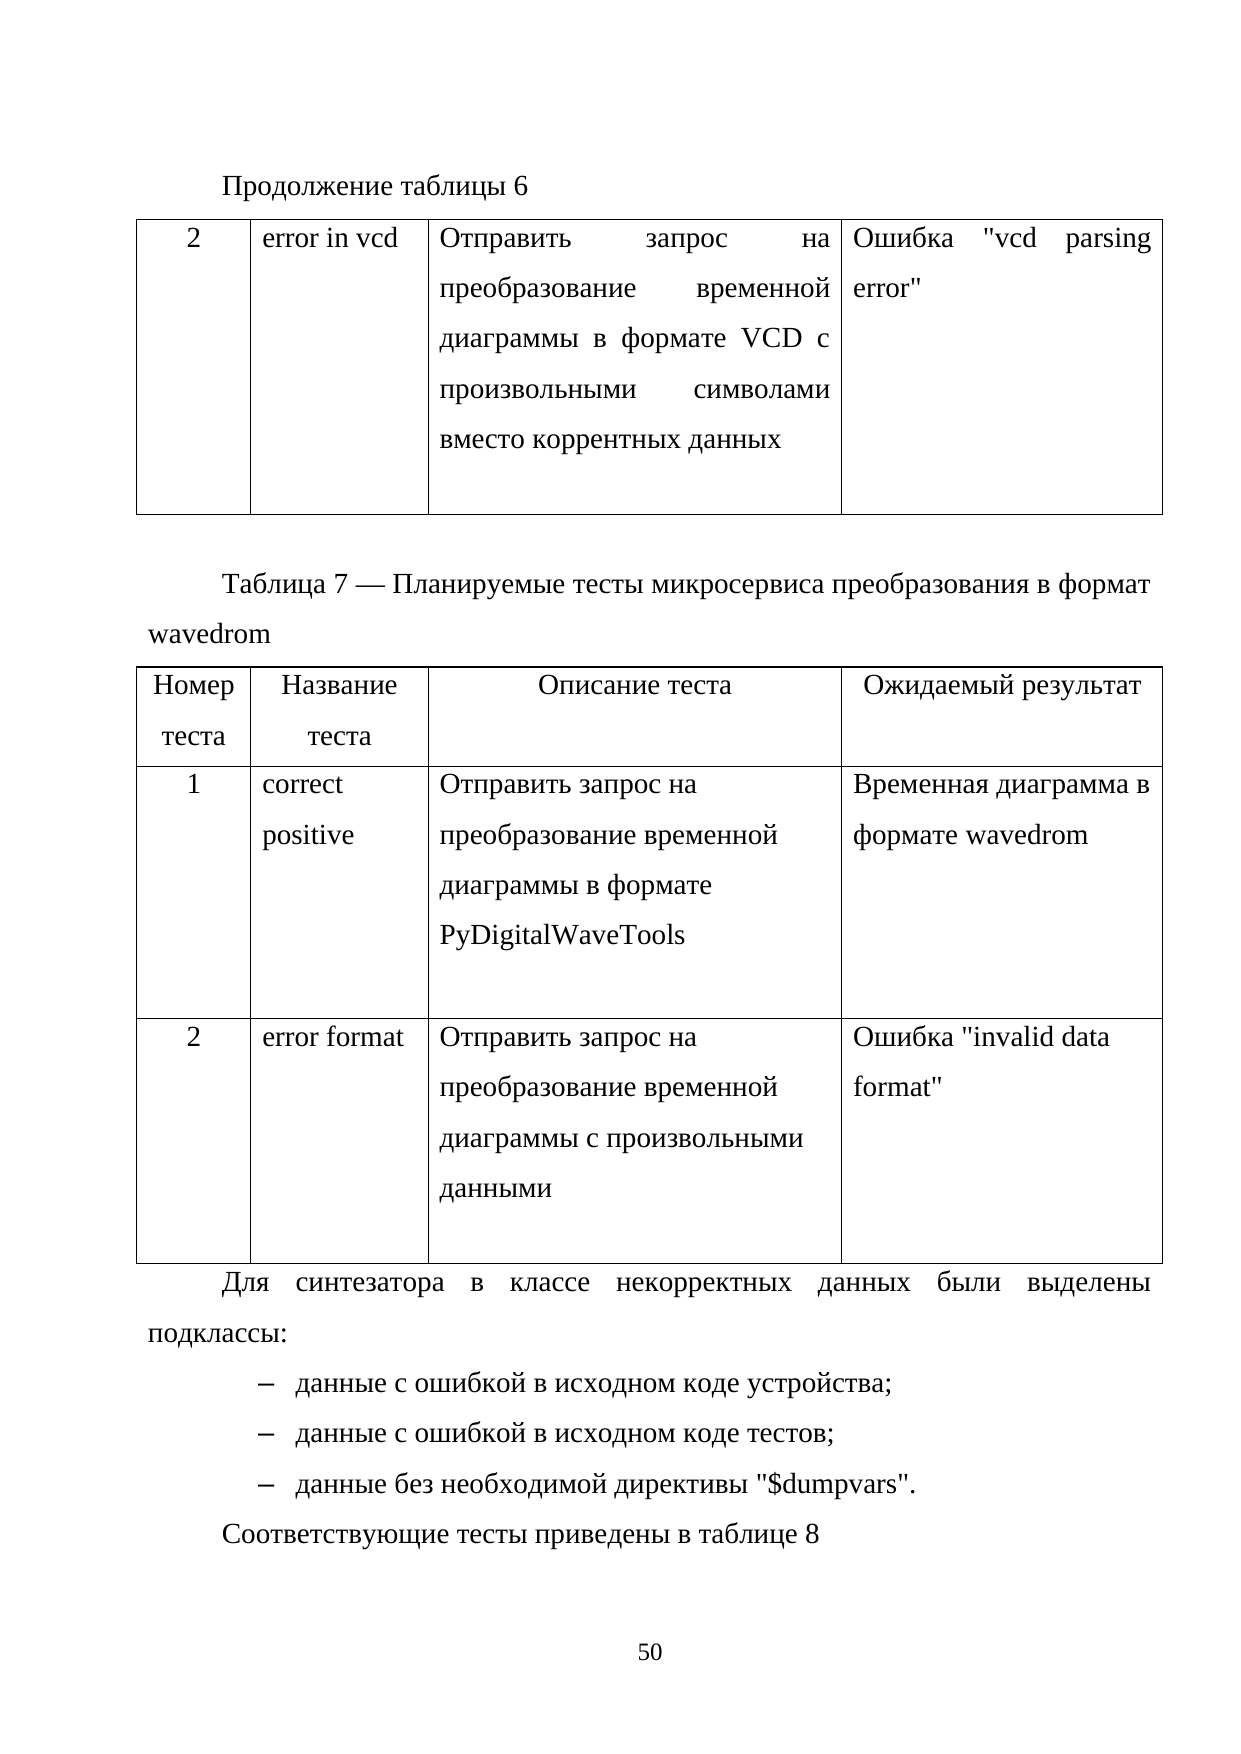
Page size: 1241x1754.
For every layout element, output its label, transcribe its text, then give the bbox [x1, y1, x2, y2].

table_header Номер теста [137, 668, 250, 766]
table_header error in vcd [251, 220, 428, 514]
table_cell Отправить запрос на преобразование временной диаграммы в формате PyDigitalWaveTools [429, 767, 841, 1018]
text Для синтезатора в классе некорректных данных были выделены подклассы: [148, 1264, 1152, 1348]
table_cell error format [251, 1019, 428, 1263]
table_header Отправить запрос на преобразование временной диаграммы в формате VCD с произвольными символами вместо коррентных данных [429, 220, 841, 514]
text Таблица 7 — Планируемые тесты микросервиса преобразования в формат wavedrom [148, 566, 1152, 649]
table_cell Отправить запрос на преобразование временной диаграммы с произвольными данными [429, 1019, 841, 1263]
text Соответствующие тесты приведены в таблице 8 [148, 1516, 1152, 1550]
table_cell 1 [137, 767, 250, 1018]
table_cell Временная диаграмма в формате wavedrom [842, 767, 1162, 1018]
table_cell 2 [137, 1019, 250, 1263]
table_header Описание теста [429, 668, 841, 766]
table_header Название теста [251, 668, 428, 766]
text Продолжение таблицы 6 [148, 168, 1152, 202]
table_header Ожидаемый результат [842, 668, 1162, 766]
table_header Ошибка "vcd parsing error" [842, 220, 1162, 514]
table_cell correct positive [251, 767, 428, 1018]
list данные с ошибкой в исходном коде тестов; [258, 1415, 1152, 1449]
list данные без необходимой директивы "$dumpvars". [258, 1466, 1152, 1499]
list данные с ошибкой в исходном коде устройства; [258, 1365, 1152, 1399]
table_header 2 [137, 220, 250, 514]
table_cell Ошибка "invalid data format" [842, 1019, 1162, 1263]
